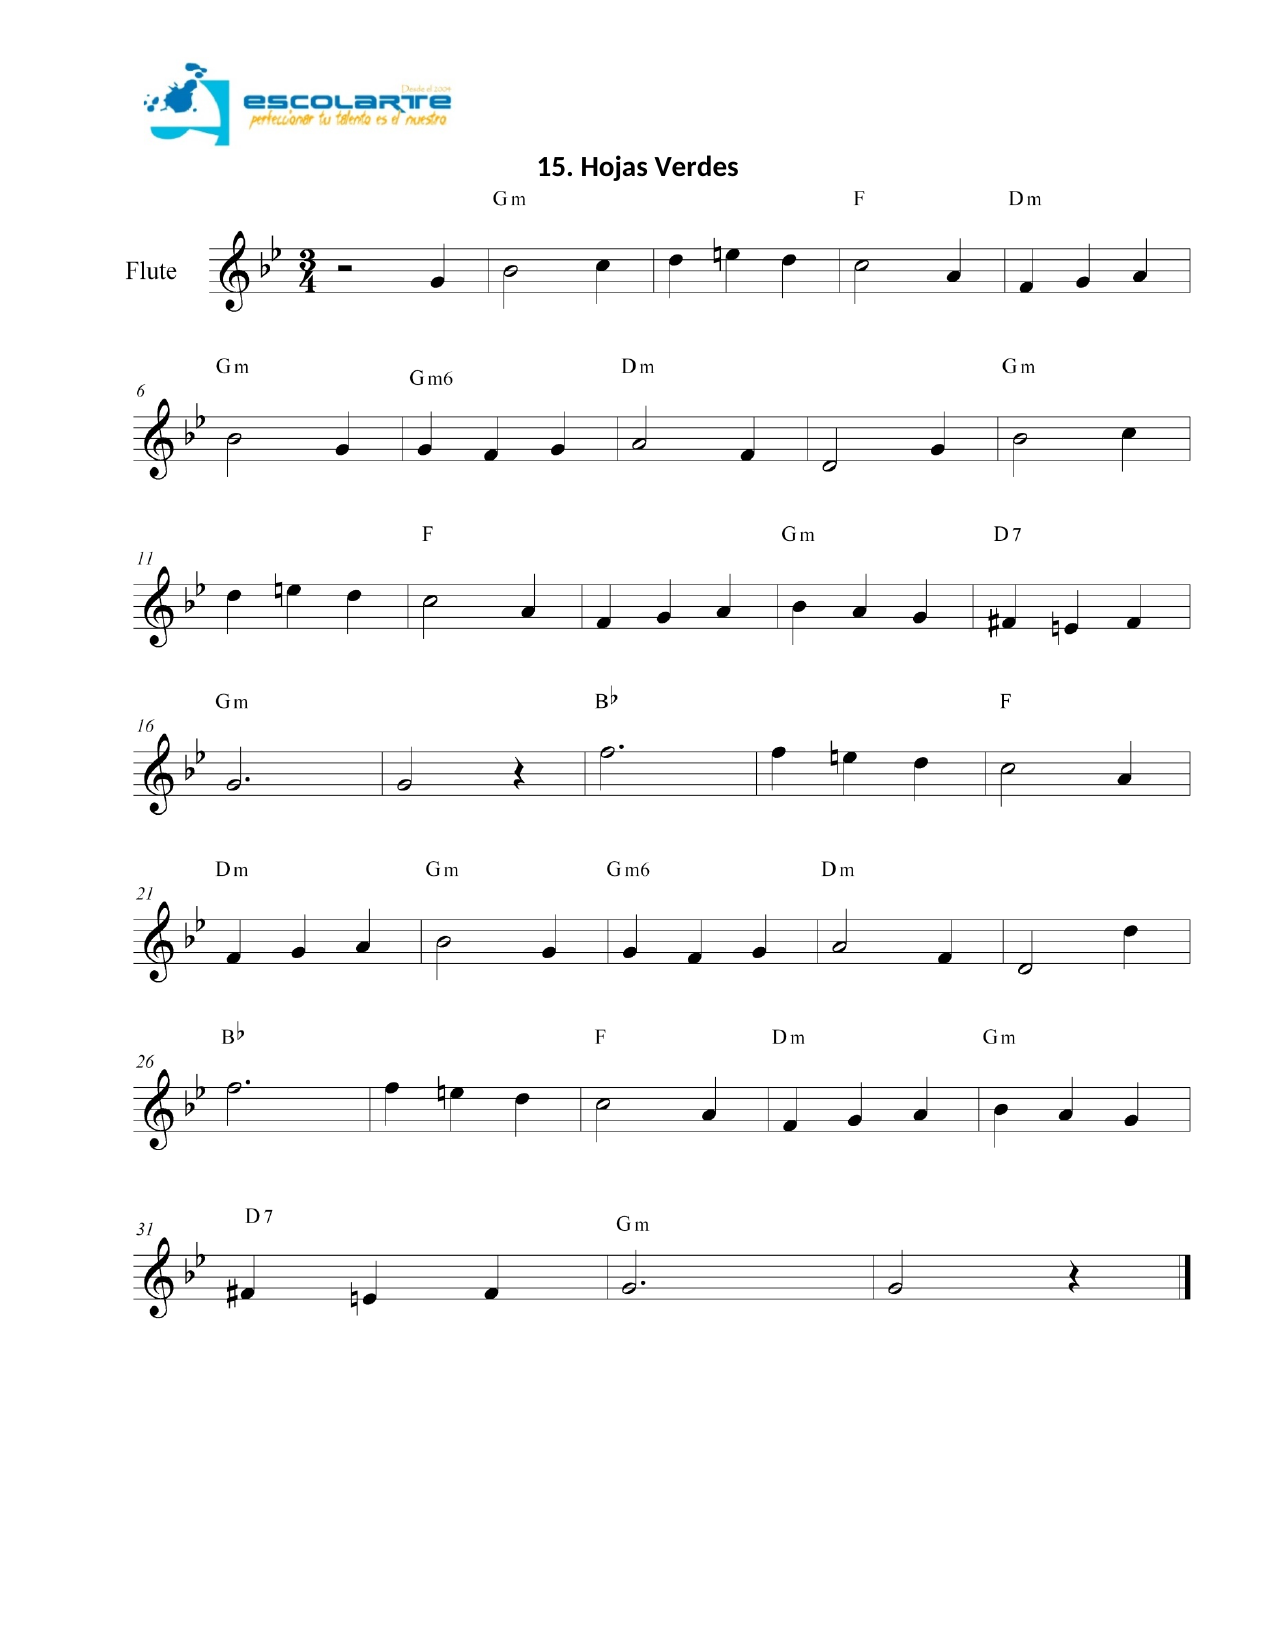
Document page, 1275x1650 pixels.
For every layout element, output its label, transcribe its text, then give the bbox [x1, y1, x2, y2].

picture [108, 173, 1218, 1358]
picture [143, 57, 457, 149]
text 15. Hojas Verdes [177, 148, 1098, 183]
